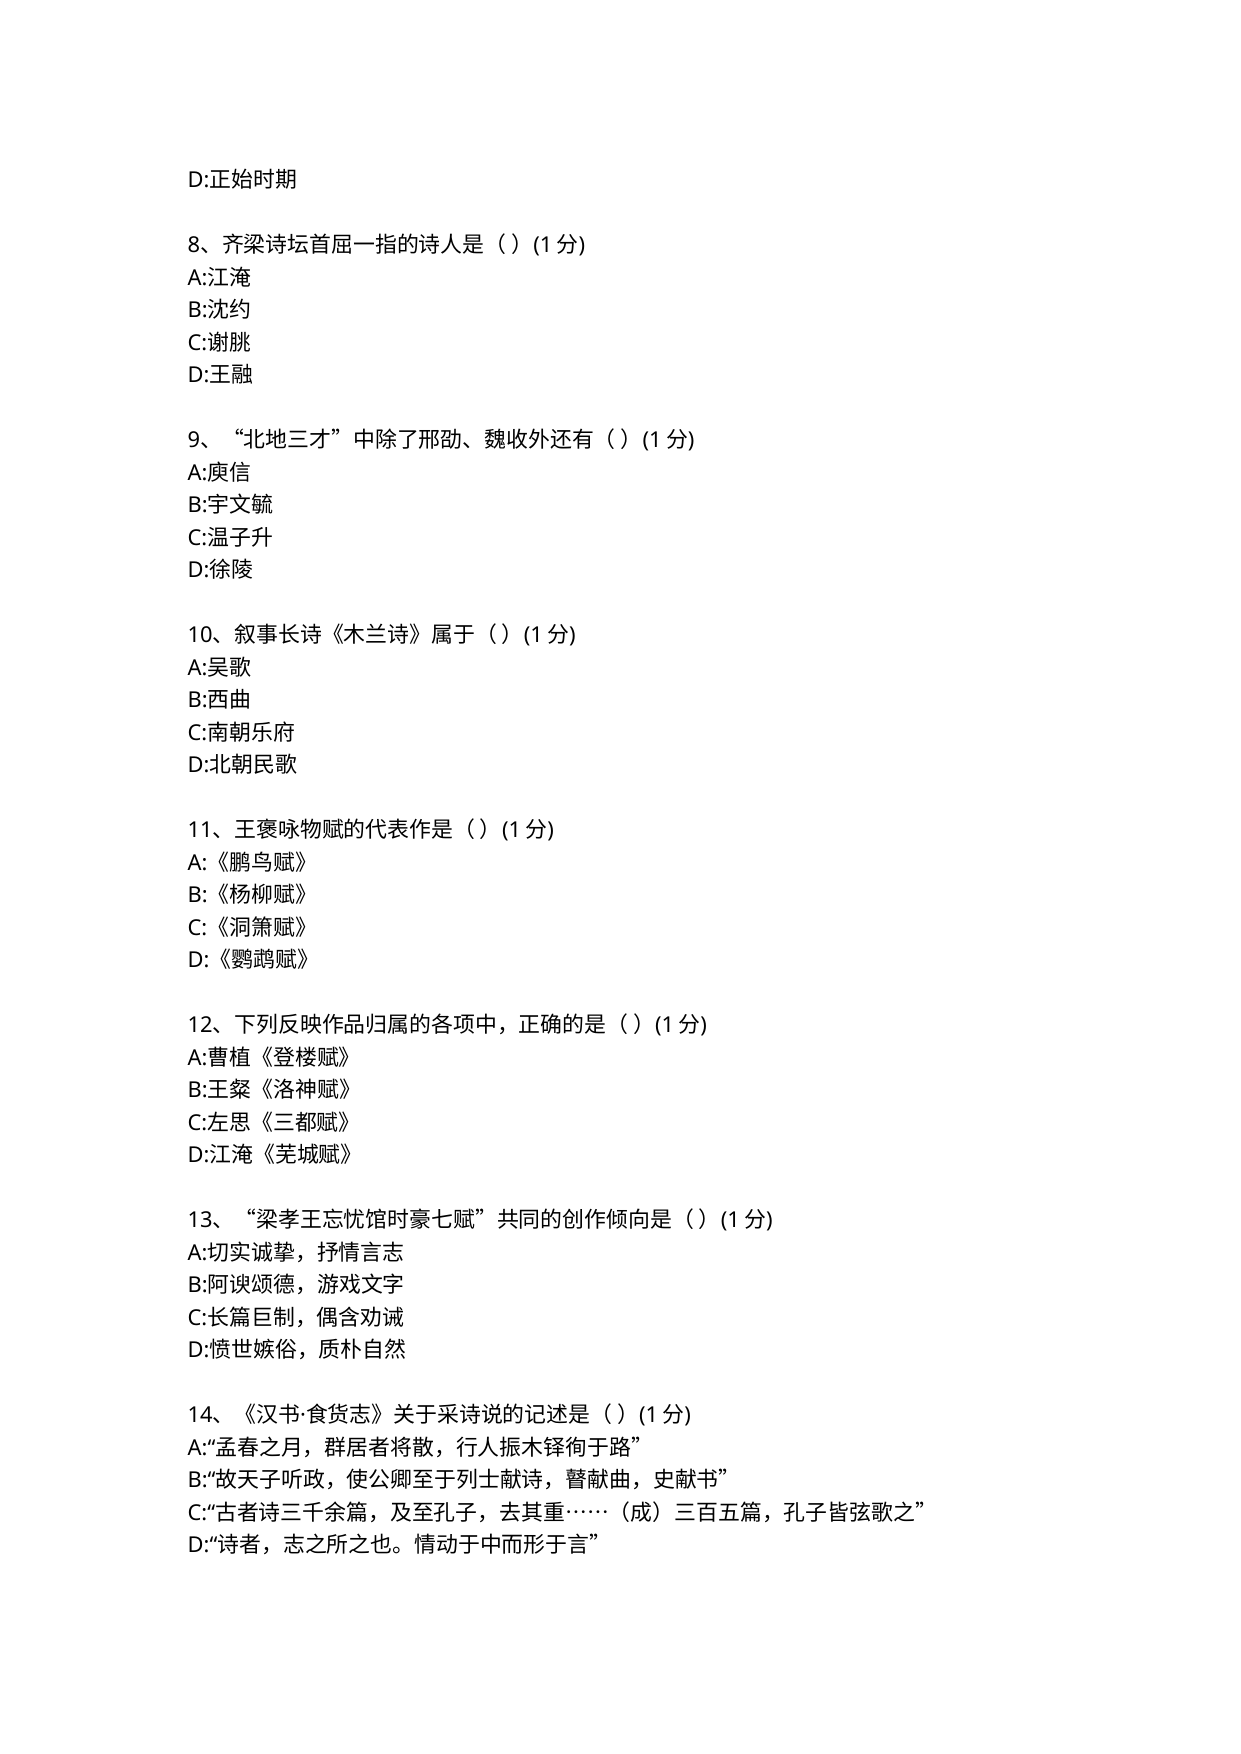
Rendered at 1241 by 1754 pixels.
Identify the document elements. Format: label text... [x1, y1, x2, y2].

text 12、下列反映作品归属的各项中，正确的是（ ）(1分) [187, 1007, 1053, 1039]
text B:西曲 [187, 682, 1053, 714]
text C:《洞箫赋》 [187, 909, 1053, 942]
text 8、齐梁诗坛首屈一指的诗人是（ ）(1分) [187, 227, 1053, 259]
text D:北朝民歌 [187, 747, 1053, 779]
text B:“故天子听政，使公卿至于列士献诗，瞽献曲，史献书” [187, 1462, 1053, 1494]
text A:吴歌 [187, 649, 1053, 682]
text A:“孟春之月，群居者将散，行人振木铎徇于路” [187, 1429, 1053, 1462]
text 10、叙事长诗《木兰诗》属于（ ）(1分) [187, 617, 1053, 649]
text B:《杨柳赋》 [187, 877, 1053, 909]
text B:王粲《洛神赋》 [187, 1072, 1053, 1104]
text C:温子升 [187, 519, 1053, 552]
text C:长篇巨制，偶含劝诫 [187, 1299, 1053, 1332]
text A:切实诚挚，抒情言志 [187, 1234, 1053, 1267]
text 13、“梁孝王忘忧馆时豪七赋”共同的创作倾向是（ ）(1分) [187, 1202, 1053, 1234]
text 14、《汉书·食货志》关于采诗说的记述是（ ）(1分) [187, 1397, 1053, 1429]
text D:《鹦鹉赋》 [187, 942, 1053, 974]
text B:沈约 [187, 292, 1053, 324]
text D:“诗者，志之所之也。情动于中而形于言” [187, 1527, 1053, 1559]
text B:宇文毓 [187, 487, 1053, 519]
text D:徐陵 [187, 552, 1053, 584]
text C:南朝乐府 [187, 714, 1053, 747]
text D:江淹《芜城赋》 [187, 1137, 1053, 1169]
text C:“古者诗三千余篇，及至孔子，去其重……（成）三百五篇，孔子皆弦歌之” [187, 1494, 1053, 1527]
text C:谢朓 [187, 324, 1053, 357]
text D:愤世嫉俗，质朴自然 [187, 1332, 1053, 1364]
text A:江淹 [187, 259, 1053, 292]
text B:阿谀颂德，游戏文字 [187, 1267, 1053, 1299]
text C:左思《三都赋》 [187, 1104, 1053, 1137]
text A:曹植《登楼赋》 [187, 1039, 1053, 1072]
text 11、王褒咏物赋的代表作是（ ）(1分) [187, 812, 1053, 844]
text A:庾信 [187, 454, 1053, 487]
text A:《鹏鸟赋》 [187, 844, 1053, 877]
text 9、“北地三才”中除了邢劭、魏收外还有（ ）(1分) [187, 422, 1053, 454]
text D:正始时期 [187, 162, 1053, 194]
text D:王融 [187, 357, 1053, 389]
